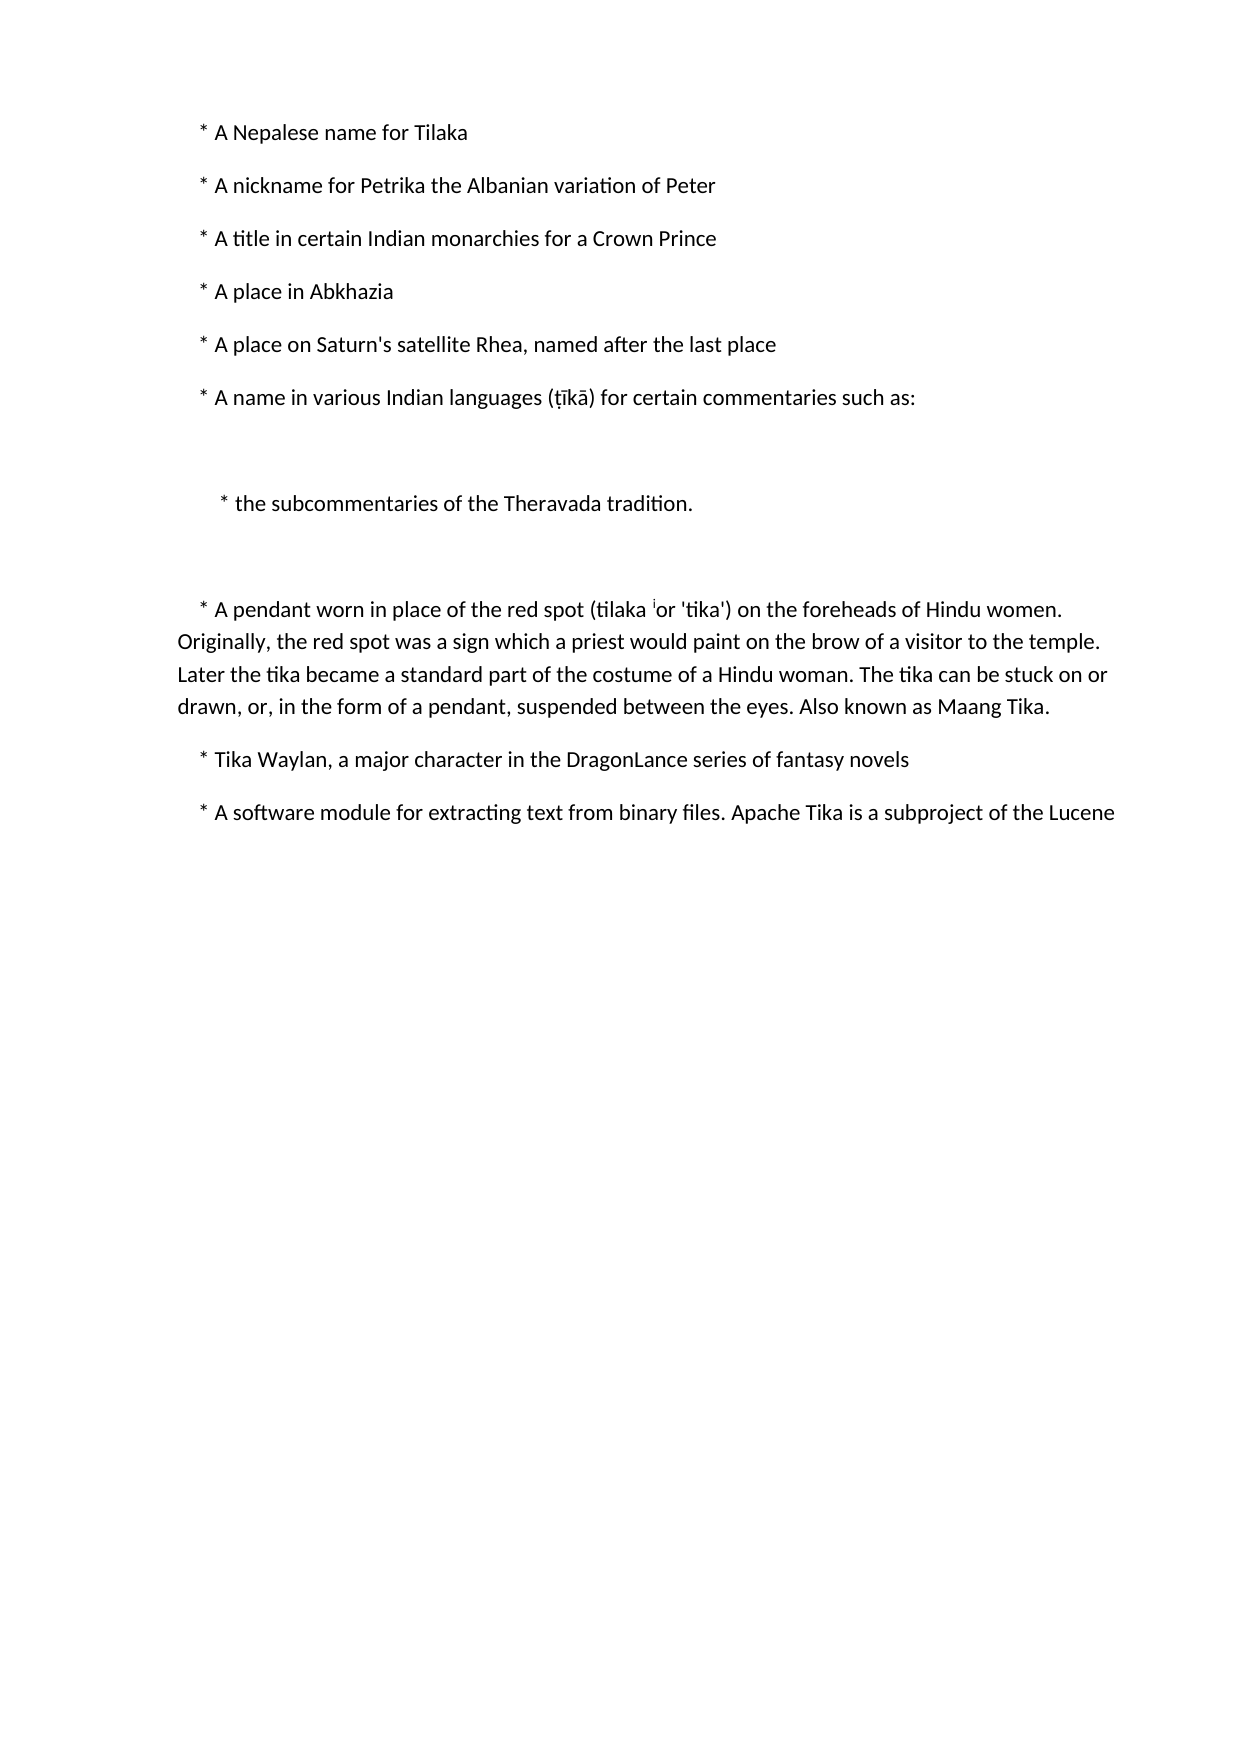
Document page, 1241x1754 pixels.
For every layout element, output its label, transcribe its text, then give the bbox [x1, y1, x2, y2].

text * A place on Saturn's satellite Rhea, named after the last place [177, 330, 1152, 358]
text * A title in certain Indian monarchies for a Crown Prince [177, 224, 1152, 252]
text * A place in Abkhazia [177, 277, 1152, 305]
text * A Nepalese name for Tilaka [177, 118, 1152, 146]
text * A nickname for Petrika the Albanian variation of Peter [177, 171, 1152, 199]
text * A software module for extracting text from binary files. Apache Tika is a subproject of the Lucene [177, 798, 1152, 826]
text * A name in various Indian languages (ṭīkā) for certain commentaries such as: [177, 383, 1152, 411]
text * A pendant worn in place of the red spot (tilaka or 'tika') on the foreheads of Hindu women. Originally, the red spot was a sign which a priest would paint on the brow of a visitor to the temple. Later the tika became a standard part of the costume of a Hindu woman. The tika can be stuck on or drawn, or, in the form of a pendant, suspended between the eyes. Also known as Maang Tika. [177, 595, 1152, 720]
text * the subcommentaries of the Theravada tradition. [177, 489, 1152, 517]
text * Tika Waylan, a major character in the DragonLance series of fantasy novels [177, 745, 1152, 773]
